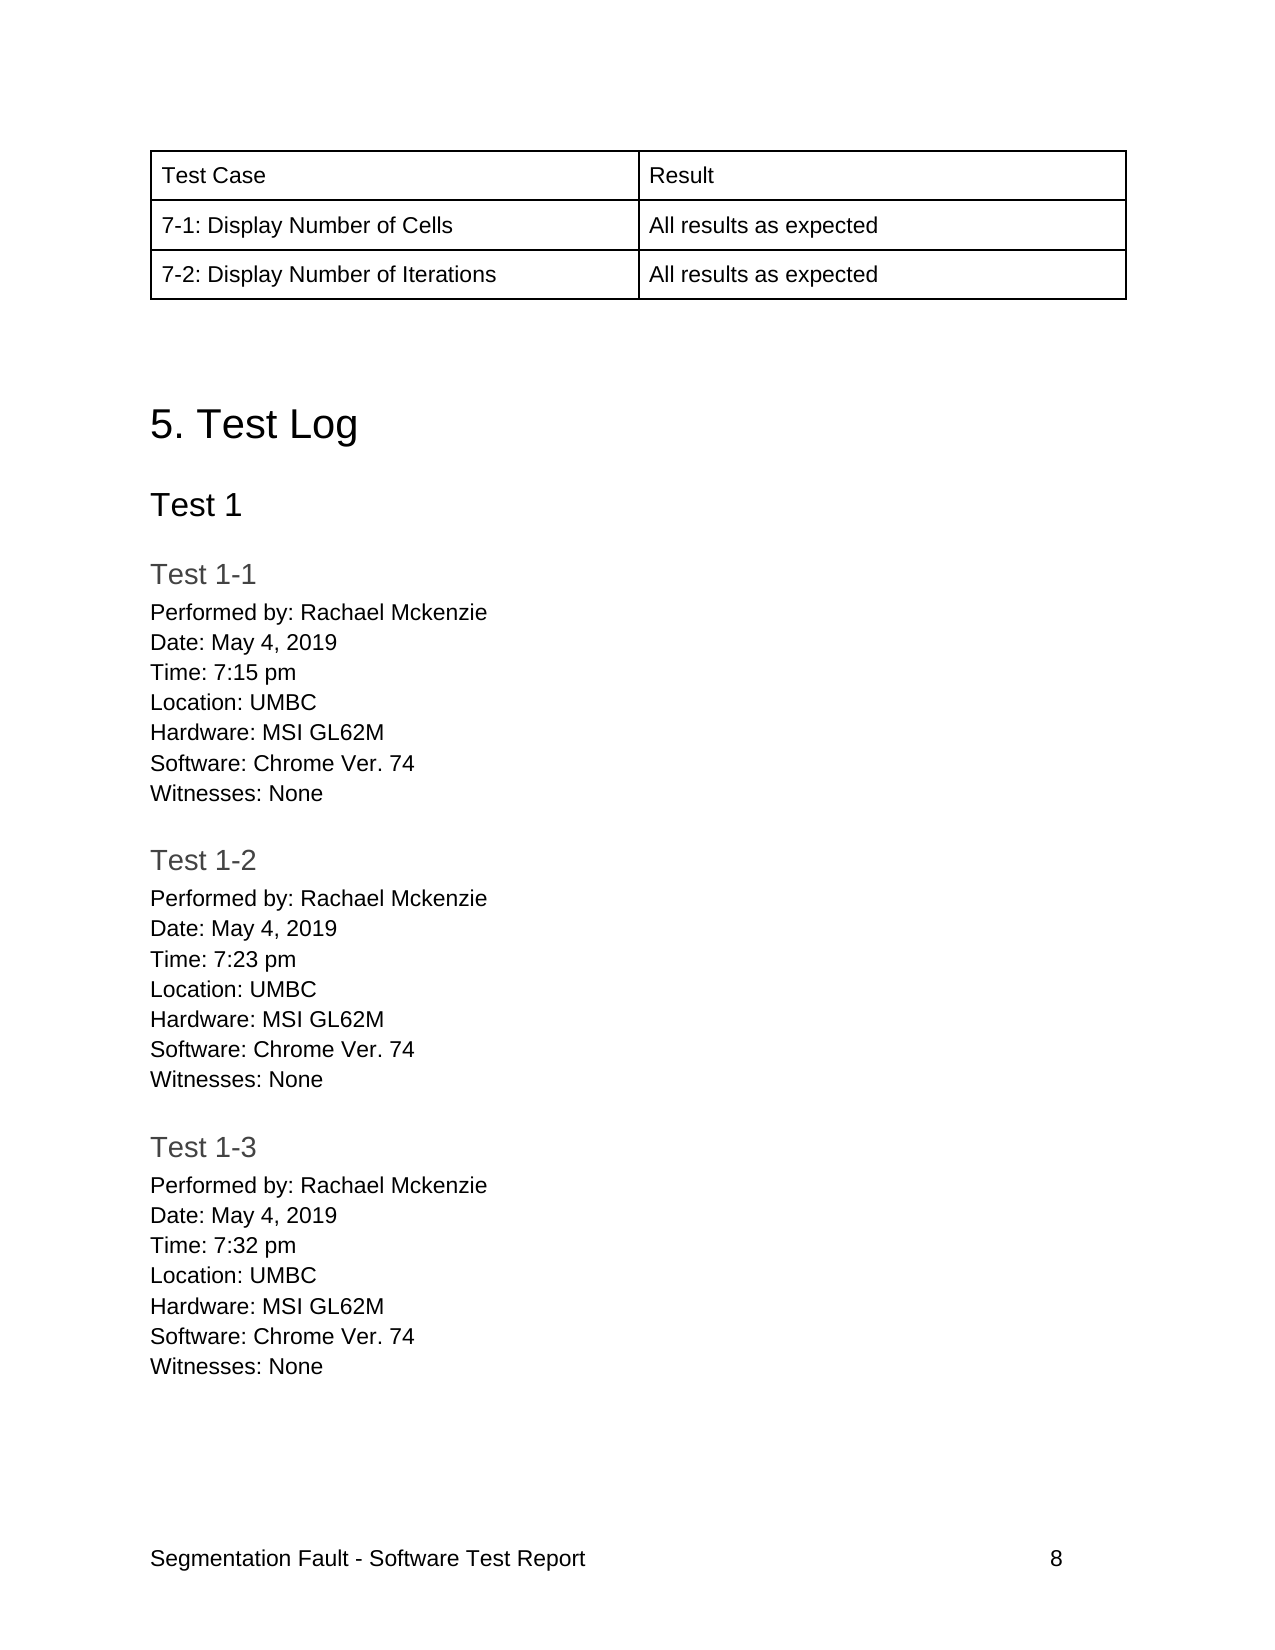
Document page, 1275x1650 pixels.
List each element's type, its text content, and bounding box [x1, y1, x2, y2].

subtitle Test 1 [150, 485, 1125, 523]
text Witnesses: None [150, 1353, 1125, 1379]
text Location: UMBC [150, 689, 1125, 716]
table_header Result [640, 152, 1125, 199]
text Time: 7:15 pm [150, 659, 1125, 685]
table_cell 7-1: Display Number of Cells [152, 201, 638, 248]
text Software: Chrome Ver. 74 [150, 1323, 1125, 1349]
table_cell All results as expected [640, 251, 1125, 298]
text Hardware: MSI GL62M [150, 719, 1125, 746]
text Date: May 4, 2019 [150, 1202, 1125, 1228]
text Performed by: Rachael Mckenzie [150, 598, 1125, 625]
text Performed by: Rachael Mckenzie [150, 885, 1125, 912]
text Software: Chrome Ver. 74 [150, 1036, 1125, 1063]
text Date: May 4, 2019 [150, 915, 1125, 942]
text Hardware: MSI GL62M [150, 1293, 1125, 1319]
text Date: May 4, 2019 [150, 629, 1125, 655]
text Hardware: MSI GL62M [150, 1006, 1125, 1032]
subtitle Test 1-1 [150, 557, 1125, 590]
text Software: Chrome Ver. 74 [150, 749, 1125, 776]
text Witnesses: None [150, 1066, 1125, 1093]
text Location: UMBC [150, 1262, 1125, 1289]
table_header Test Case [152, 152, 638, 199]
text Witnesses: None [150, 780, 1125, 806]
subtitle 5. Test Log [150, 399, 1125, 447]
subtitle Test 1-3 [150, 1130, 1125, 1163]
text Time: 7:23 pm [150, 946, 1125, 972]
text Time: 7:32 pm [150, 1232, 1125, 1259]
text Location: UMBC [150, 976, 1125, 1002]
text Performed by: Rachael Mckenzie [150, 1172, 1125, 1198]
table_cell All results as expected [640, 201, 1125, 248]
table_cell 7-2: Display Number of Iterations [152, 251, 638, 298]
subtitle Test 1-2 [150, 843, 1125, 877]
